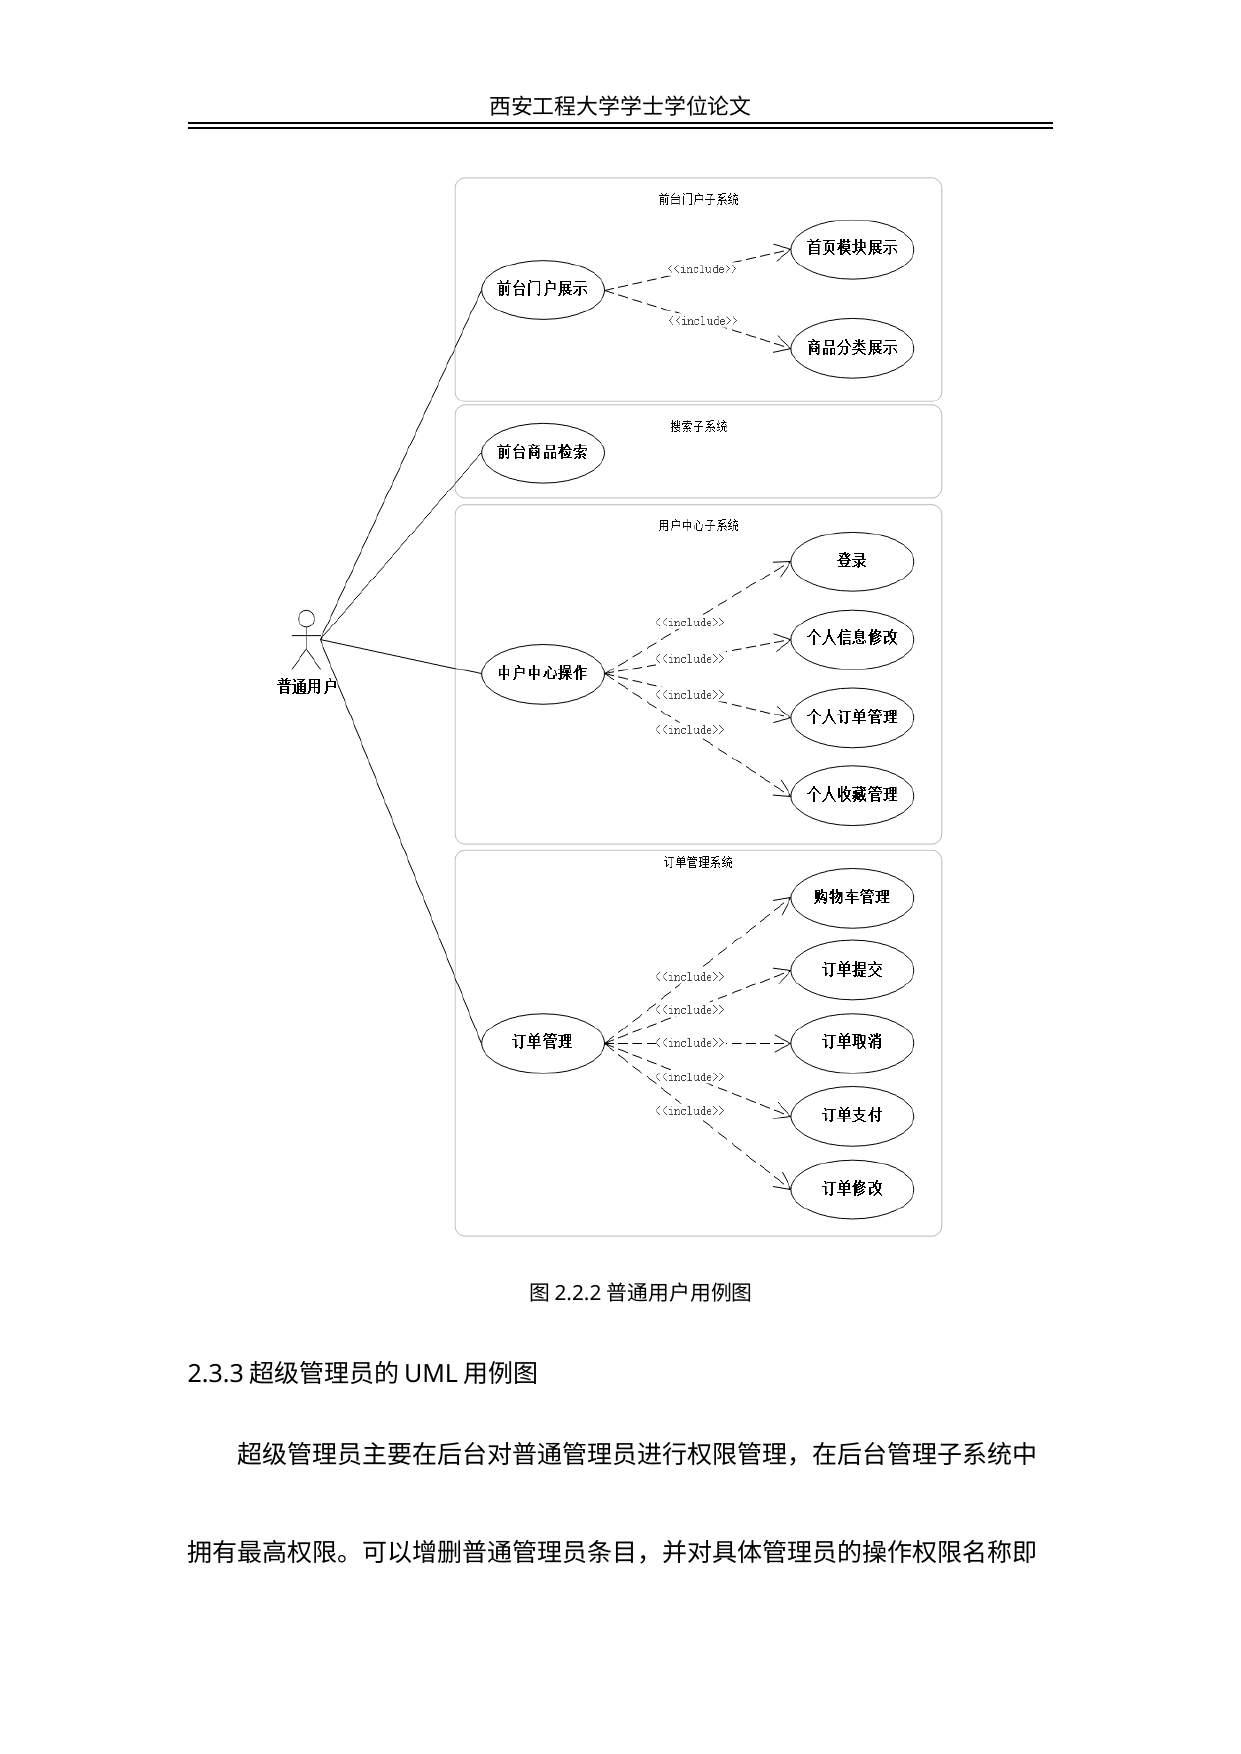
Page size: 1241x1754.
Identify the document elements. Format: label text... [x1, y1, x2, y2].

picture [237, 176, 1021, 1253]
subtitle 2.3.3超级管理员的UML用例图 [187, 1339, 1053, 1404]
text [187, 1421, 1053, 1583]
